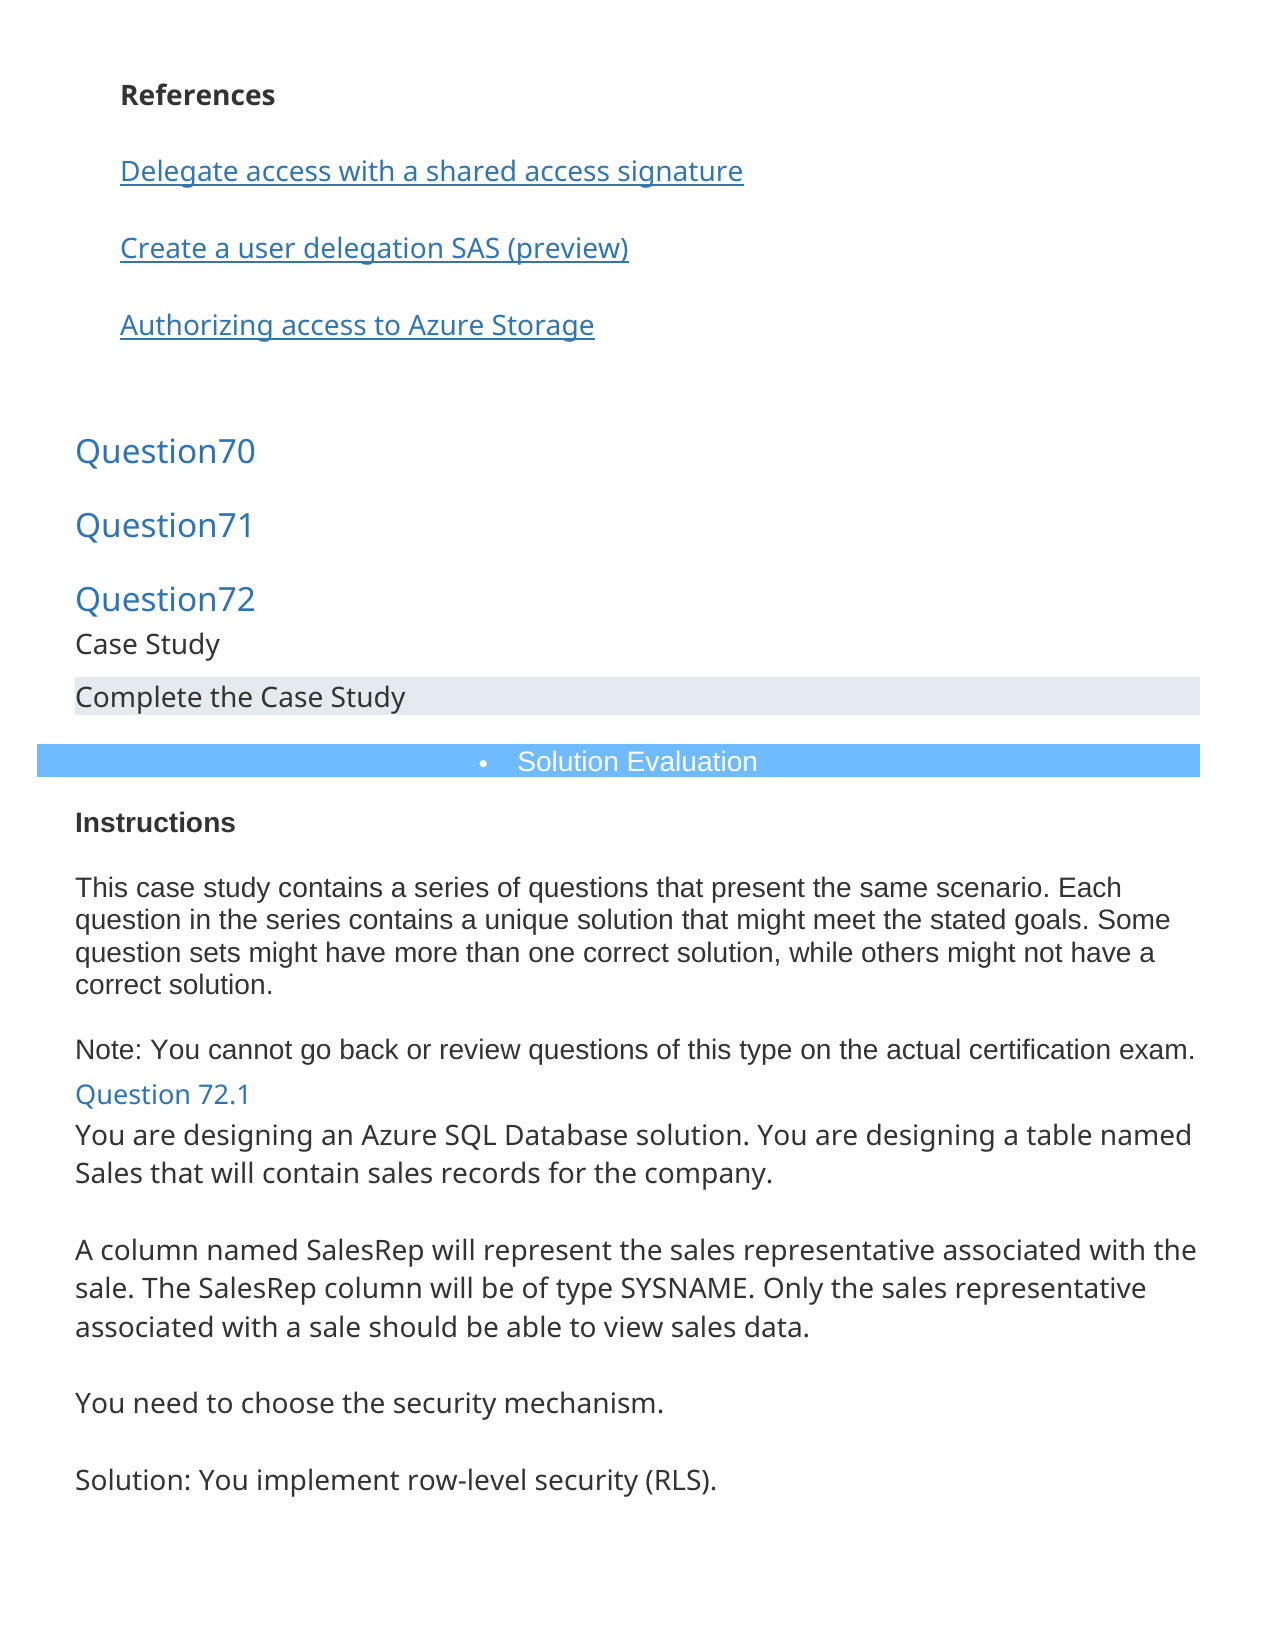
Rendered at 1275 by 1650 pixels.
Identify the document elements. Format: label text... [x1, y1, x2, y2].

text Instructions This case study contains a series of questions that present the same scenario. Each question in the series contains a unique solution that might meet the stated goals. Some question sets might have more than one correct solution, while others might not have a correct solution. Note: You cannot go back or review questions of this type on the actual certification exam. [75, 806, 1200, 1065]
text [75, 1115, 1200, 1499]
list Solution Evaluation [37, 744, 1200, 777]
text Complete the Case Study [75, 677, 1200, 715]
subtitle Question70 [75, 428, 1200, 473]
subtitle Question71 [75, 502, 1200, 547]
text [120, 75, 1155, 343]
subtitle Question 72.1 [75, 1076, 1200, 1112]
subtitle Question72 [75, 576, 1200, 621]
text Case Study [75, 624, 1200, 663]
